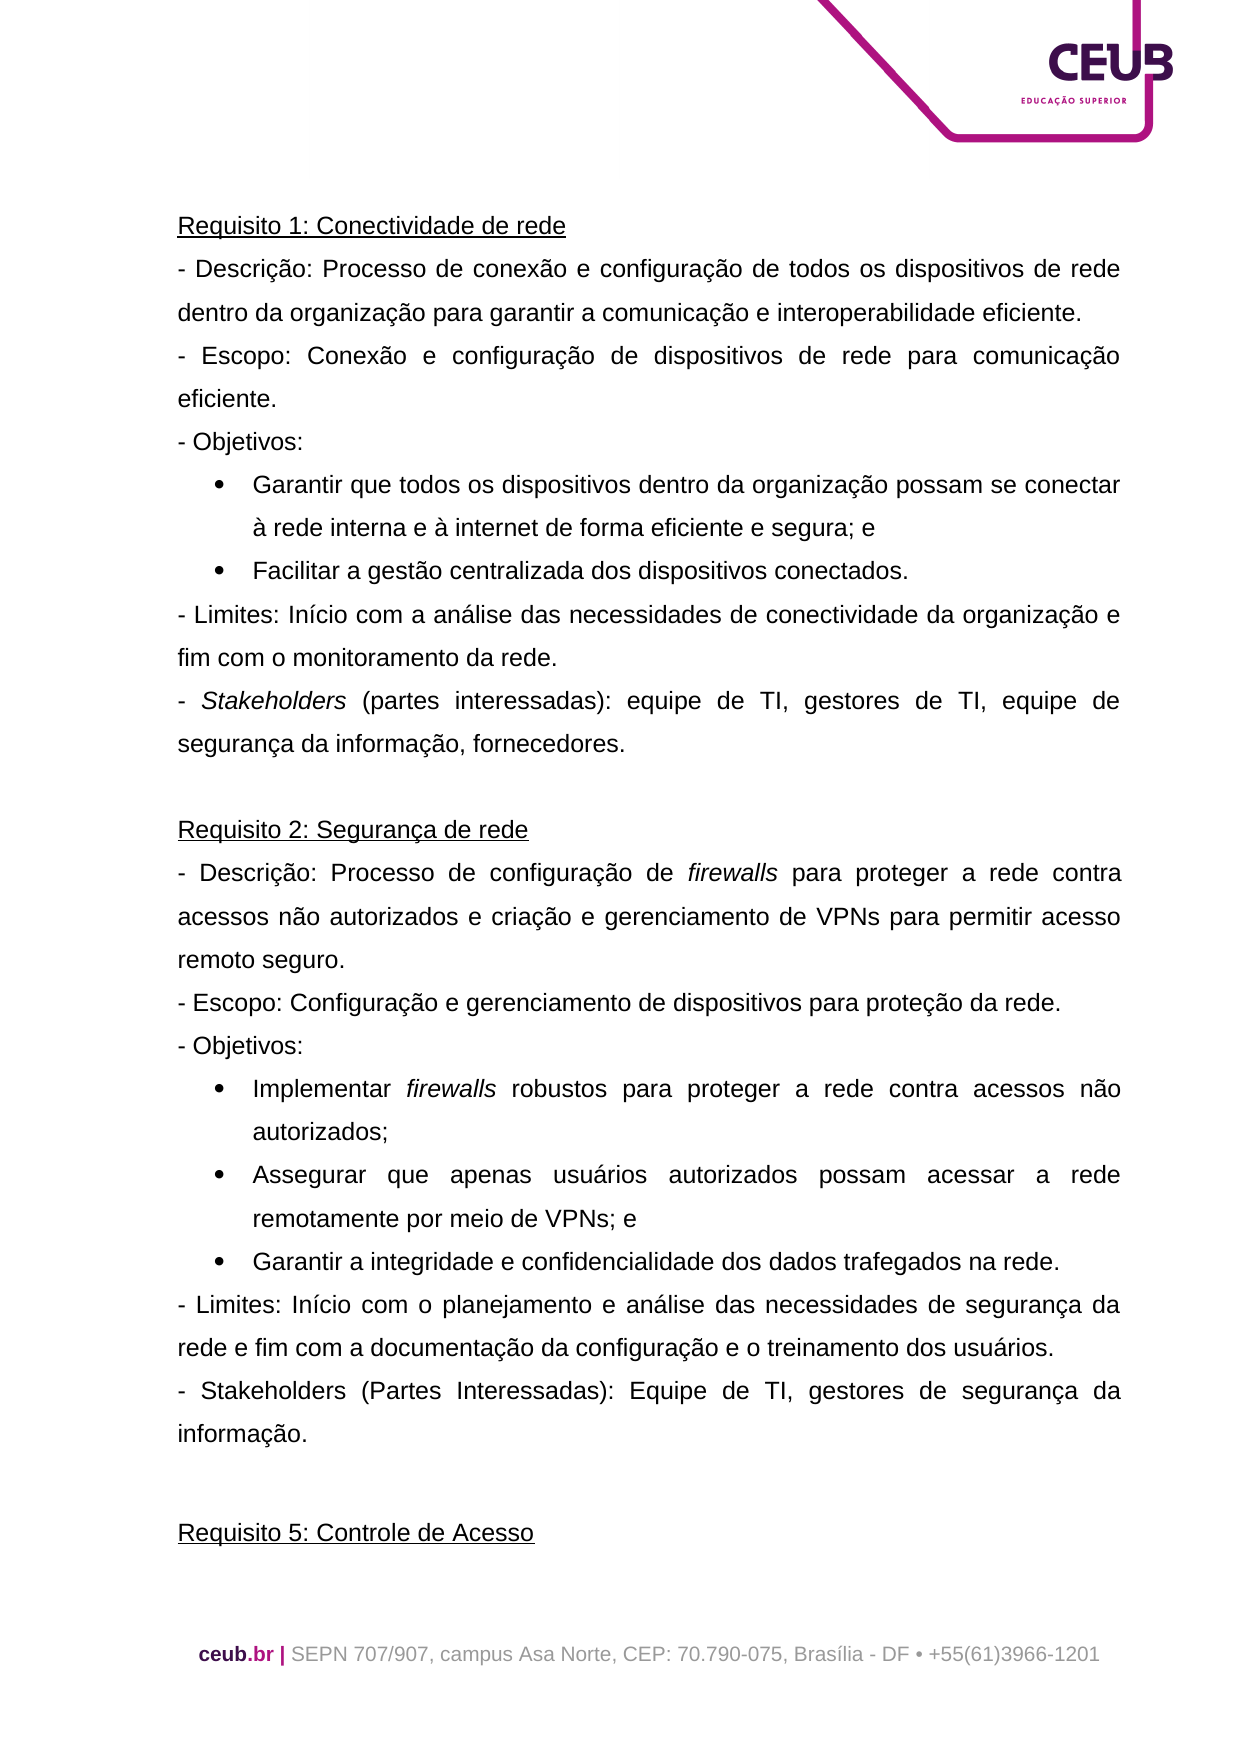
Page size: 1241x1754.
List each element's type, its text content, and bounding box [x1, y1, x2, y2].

text - Stakeholders (Partes Interessadas): Equipe de TI, gestores de segurança da informação. [177, 1376, 1122, 1448]
list Garantir a integridade e confidencialidade dos dados trafegados na rede. [215, 1247, 1122, 1276]
text Requisito 2: Segurança de rede [177, 815, 1122, 844]
text - Descrição: Processo de configuração de firewalls para proteger a rede contra acessos não autorizados e criação e gerenciamento de VPNs para permitir acesso remoto seguro. [177, 858, 1122, 973]
list Facilitar a gestão centralizada dos dispositivos conectados. [215, 556, 1122, 585]
text - Limites: Início com a análise das necessidades de conectividade da organização e fim com o monitoramento da rede. [177, 599, 1122, 671]
text - Escopo: Conexão e configuração de dispositivos de rede para comunicação eficiente. [177, 341, 1122, 412]
list Implementar firewalls robustos para proteger a rede contra acessos não autorizados; [215, 1074, 1122, 1146]
text Requisito 5: Controle de Acesso [177, 1518, 1122, 1547]
picture [0, 0, 1239, 179]
text - Objetivos: [177, 1031, 1122, 1059]
list Assegurar que apenas usuários autorizados possam acessar a rede remotamente por meio de VPNs; e [215, 1160, 1122, 1232]
text - Limites: Início com o planejamento e análise das necessidades de segurança da rede e fim com a documentação da configuração e o treinamento dos usuários. [177, 1290, 1122, 1362]
text - Objetivos: [177, 427, 1122, 456]
text - Descrição: Processo de conexão e configuração de todos os dispositivos de rede dentro da organização para garantir a comunicação e interoperabilidade eficiente. [177, 254, 1122, 326]
text - Escopo: Configuração e gerenciamento de dispositivos para proteção da rede. [177, 988, 1122, 1016]
text Requisito 1: Conectividade de rede [177, 177, 1122, 240]
text - Stakeholders (partes interessadas): equipe de TI, gestores de TI, equipe de segurança da informação, fornecedores. [177, 686, 1122, 758]
list Garantir que todos os dispositivos dentro da organização possam se conectar à rede interna e à internet de forma eficiente e segura; e [215, 470, 1122, 542]
